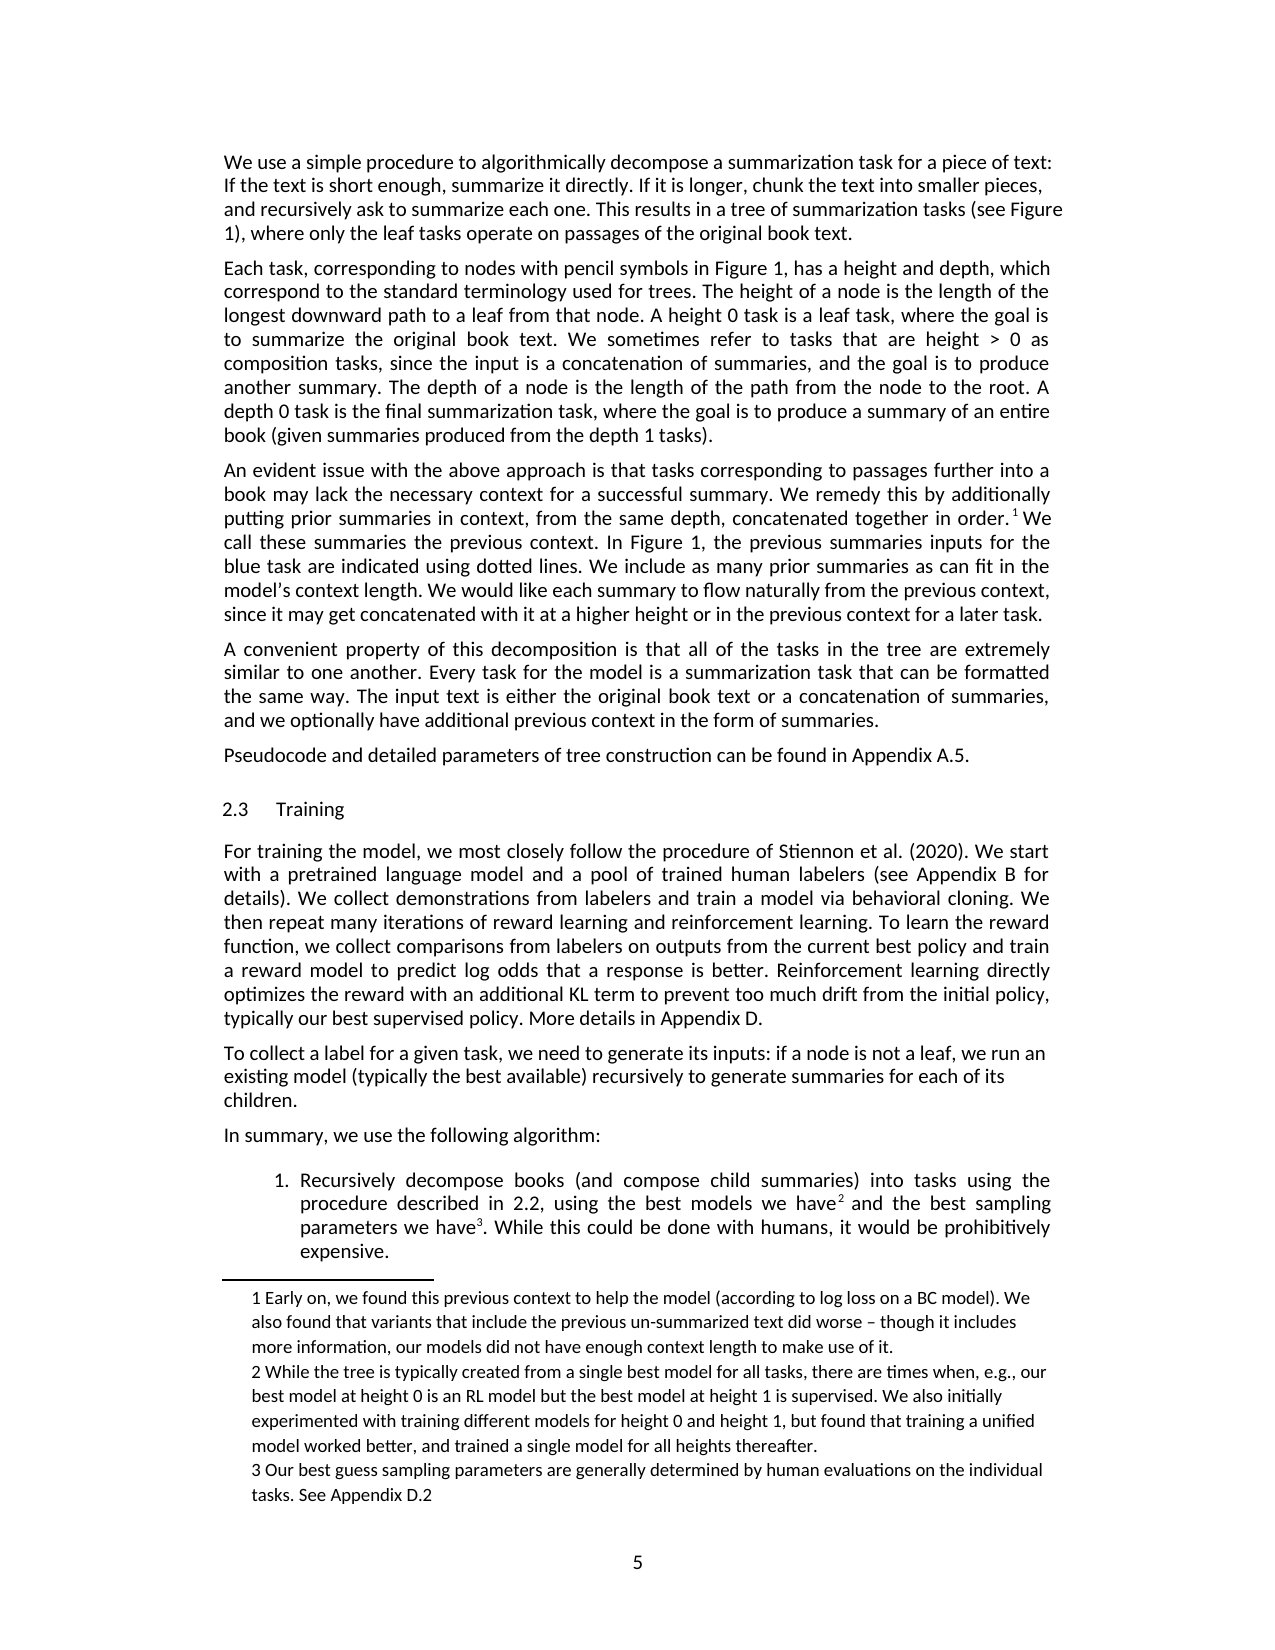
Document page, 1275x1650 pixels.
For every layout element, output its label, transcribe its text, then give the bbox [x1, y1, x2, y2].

text Each task, corresponding to nodes with pencil symbols in Figure 1, has a height and depth, which correspond to the standard terminology used for trees. The height of a node is the length of the longest downward path to a leaf from that node. A height 0 task is a leaf task, where the goal is to summarize the original book text. We sometimes refer to tasks that are height > 0 as composition tasks, since the input is a concatenation of summaries, and the goal is to produce another summary. The depth of a node is the length of the path from the node to the root. A depth 0 task is the final summarization task, where the goal is to produce a summary of an entire book (given summaries produced from the depth 1 tasks). [223, 256, 1052, 448]
list Recursively decompose books (and compose child summaries) into tasks using the procedure described in 2.2, using the best models we have and the best sampling parameters we have. While this could be done with humans, it would be prohibitively expensive. [274, 1168, 1052, 1264]
text In summary, we use the following algorithm: [223, 1124, 1052, 1147]
text For training the model, we most closely follow the procedure of Stiennon et al. (2020). We start with a pretrained language model and a pool of trained human labelers (see Appendix B for details). We collect demonstrations from labelers and train a model via behavioral cloning. We then repeat many iterations of reward learning and reinforcement learning. To learn the reward function, we collect comparisons from labelers on outputs from the current best policy and train a reward model to predict log odds that a response is better. Reinforcement learning directly optimizes the reward with an additional KL term to prevent too much drift from the initial policy, typically our best supervised policy. More details in Appendix D. [223, 839, 1052, 1031]
text An evident issue with the above approach is that tasks corresponding to passages further into a book may lack the necessary context for a successful summary. We remedy this by additionally putting prior summaries in context, from the same depth, concatenated together in order. We call these summaries the previous context. In Figure 1, the previous summaries inputs for the blue task are indicated using dotted lines. We include as many prior summaries as can fit in the model’s context length. We would like each summary to flow naturally from the previous context, since it may get concatenated with it at a higher height or in the previous context for a later task. [223, 459, 1052, 626]
text To collect a label for a given task, we need to generate its inputs: if a node is not a leaf, we run an existing model (typically the best available) recursively to generate summaries for each of its children. [223, 1041, 1065, 1113]
text A convenient property of this decomposition is that all of the tasks in the tree are extremely similar to one another. Every task for the model is a summarization task that can be formatted the same way. The input text is either the original book text or a concatenation of summaries, and we optionally have additional previous context in the form of summaries. [223, 637, 1052, 733]
text We use a simple procedure to algorithmically decompose a summarization task for a piece of text: If the text is short enough, summarize it directly. If it is longer, chunk the text into smaller pieces, and recursively ask to summarize each one. This results in a tree of summarization tasks (see Figure 1), where only the leaf tasks operate on passages of the original book text. [223, 150, 1065, 246]
text Pseudocode and detailed parameters of tree construction can be found in Appendix A.5. [223, 743, 1052, 767]
text 2.3 Training [222, 796, 1067, 822]
